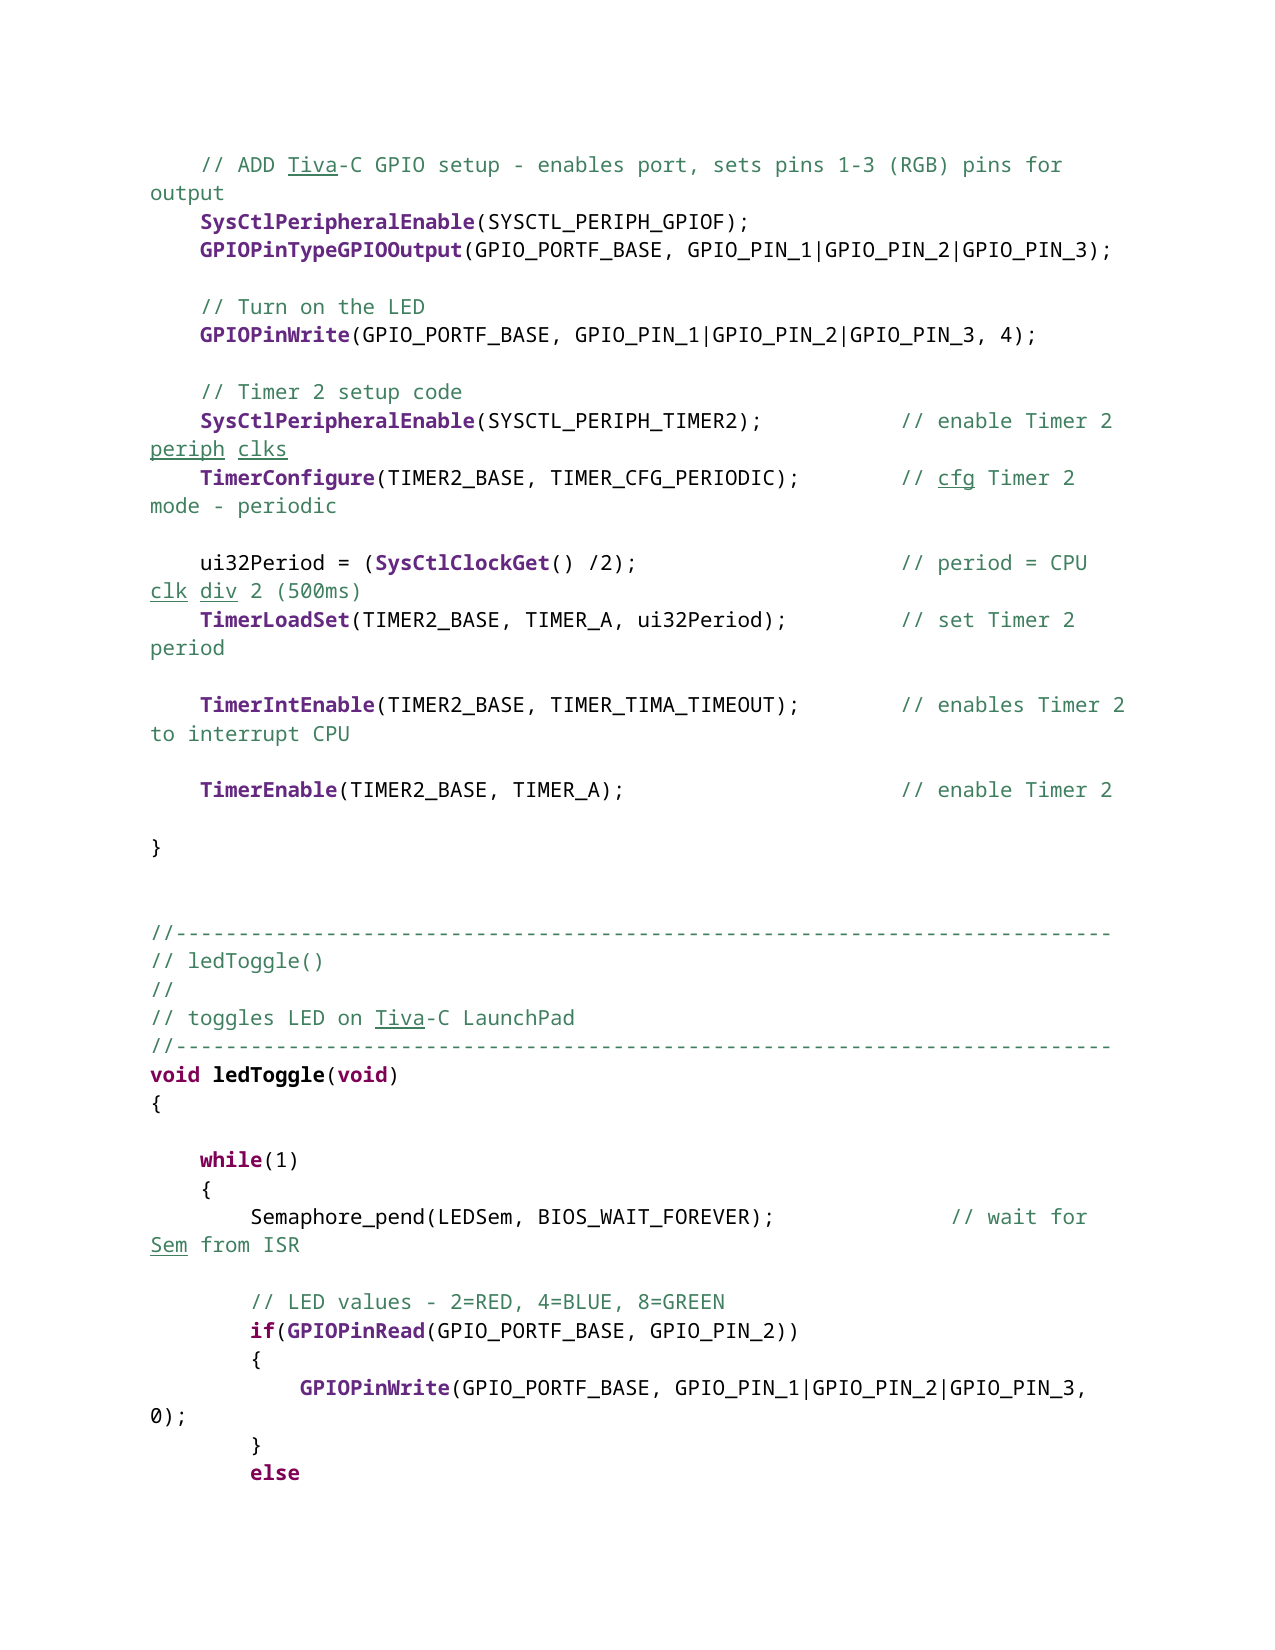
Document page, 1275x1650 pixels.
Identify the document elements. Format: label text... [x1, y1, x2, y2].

text //--------------------------------------------------------------------------- [150, 918, 1125, 946]
text SysCtlPeripheralEnable(SYSCTL_PERIPH_TIMER2); // enable Timer 2 periph clks [150, 406, 1125, 463]
text } [150, 832, 1125, 861]
text { [150, 1088, 1125, 1117]
text // Timer 2 setup code [150, 377, 1125, 406]
text // [150, 975, 1125, 1003]
text else [150, 1458, 1125, 1487]
text if(GPIOPinRead(GPIO_PORTF_BASE, GPIO_PIN_2)) [150, 1316, 1125, 1344]
text void ledToggle(void) [150, 1060, 1125, 1088]
text // Turn on the LED [150, 292, 1125, 321]
text GPIOPinWrite(GPIO_PORTF_BASE, GPIO_PIN_1|GPIO_PIN_2|GPIO_PIN_3, 0); [150, 1373, 1125, 1430]
text ui32Period = (SysCtlClockGet() /2); // period = CPU clk div 2 (500ms) [150, 548, 1125, 605]
text TimerEnable(TIMER2_BASE, TIMER_A); // enable Timer 2 [150, 776, 1125, 804]
text // ADD Tiva-C GPIO setup - enables port, sets pins 1-3 (RGB) pins for output [150, 150, 1125, 207]
text // toggles LED on Tiva-C LaunchPad [150, 1003, 1125, 1032]
text { [150, 1174, 1125, 1202]
text SysCtlPeripheralEnable(SYSCTL_PERIPH_GPIOF); [150, 207, 1125, 235]
text // LED values - 2=RED, 4=BLUE, 8=GREEN [150, 1287, 1125, 1316]
text GPIOPinTypeGPIOOutput(GPIO_PORTF_BASE, GPIO_PIN_1|GPIO_PIN_2|GPIO_PIN_3); [150, 235, 1125, 264]
text GPIOPinWrite(GPIO_PORTF_BASE, GPIO_PIN_1|GPIO_PIN_2|GPIO_PIN_3, 4); [150, 321, 1125, 349]
text TimerIntEnable(TIMER2_BASE, TIMER_TIMA_TIMEOUT); // enables Timer 2 to interrupt CPU [150, 690, 1125, 747]
text Semaphore_pend(LEDSem, BIOS_WAIT_FOREVER); // wait for Sem from ISR [150, 1202, 1125, 1259]
text while(1) [150, 1145, 1125, 1174]
text TimerLoadSet(TIMER2_BASE, TIMER_A, ui32Period); // set Timer 2 period [150, 605, 1125, 662]
text // ledToggle() [150, 946, 1125, 975]
text { [150, 1344, 1125, 1373]
text } [150, 1430, 1125, 1458]
text //--------------------------------------------------------------------------- [150, 1032, 1125, 1060]
text TimerConfigure(TIMER2_BASE, TIMER_CFG_PERIODIC); // cfg Timer 2 mode - periodic [150, 463, 1125, 520]
